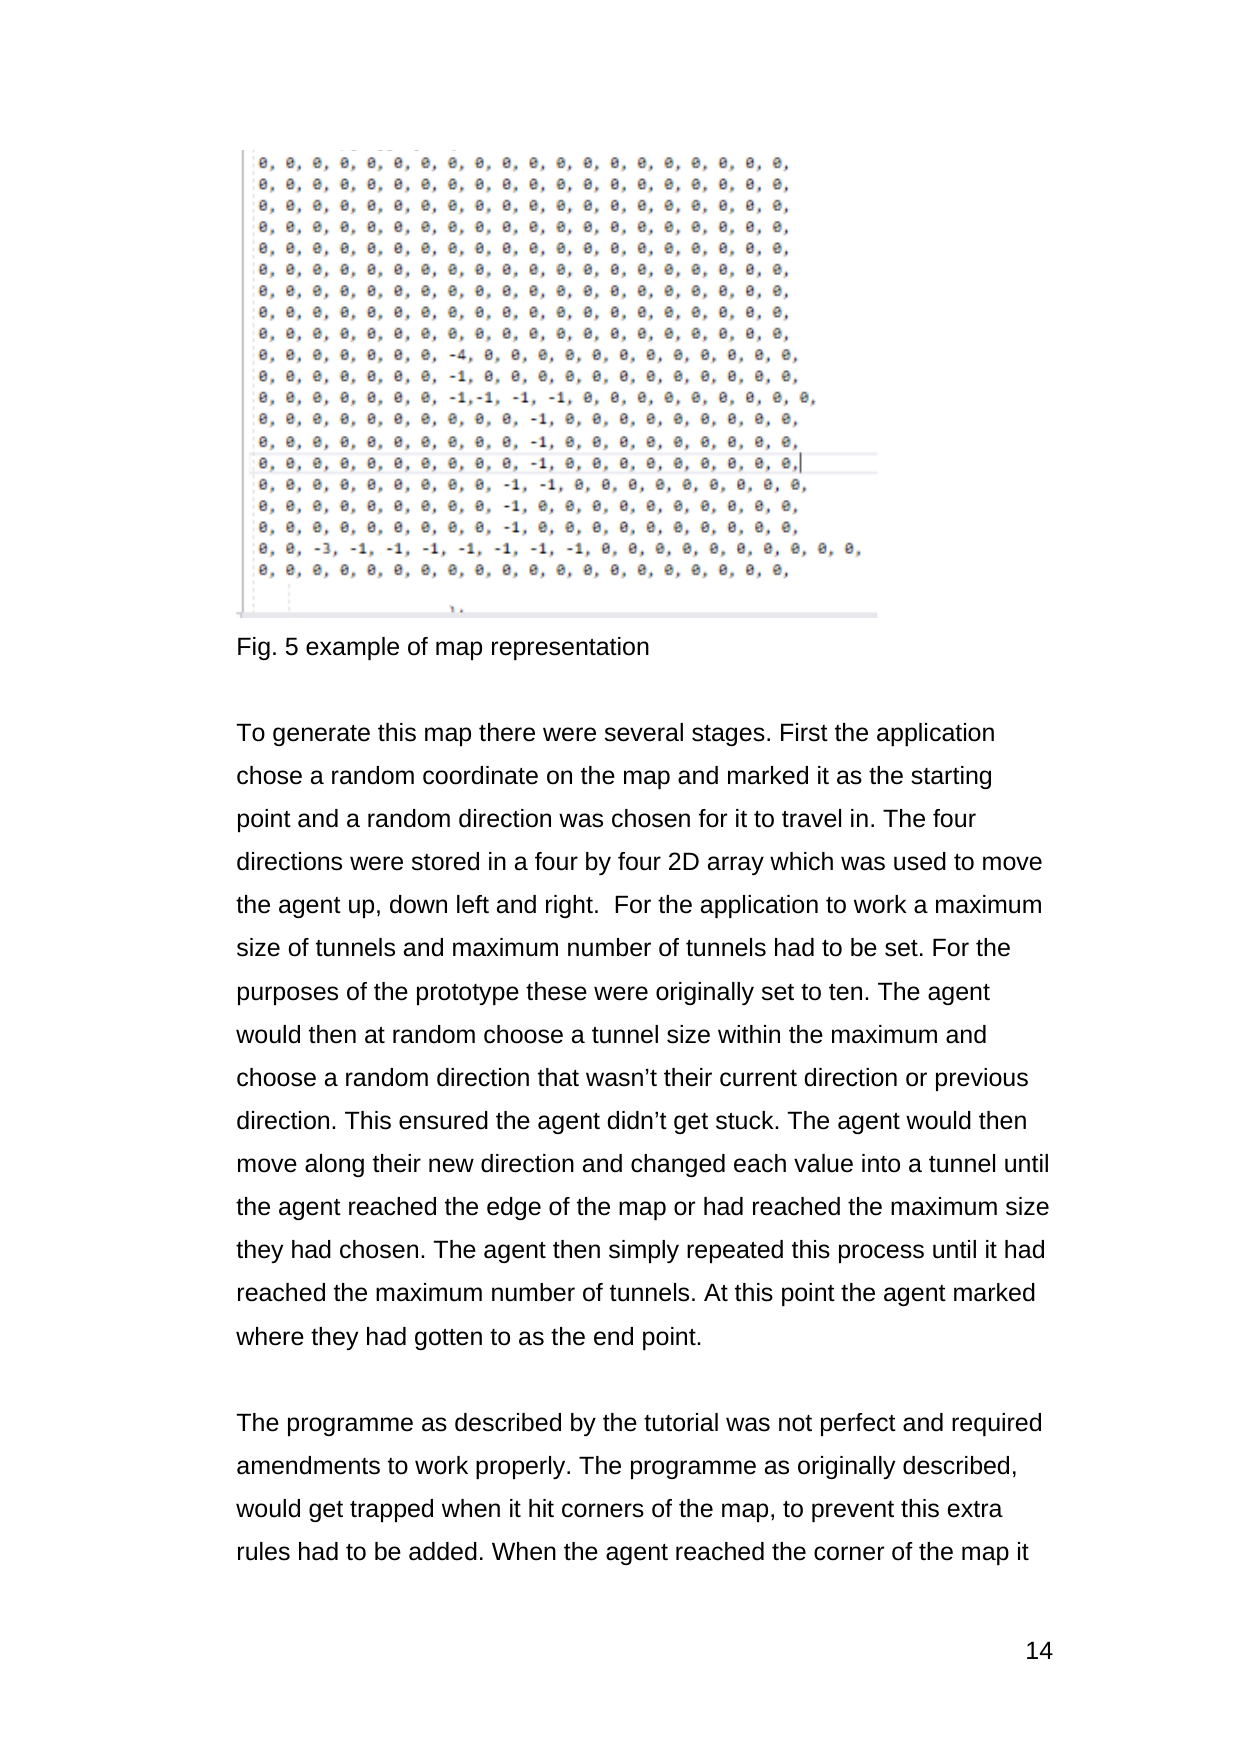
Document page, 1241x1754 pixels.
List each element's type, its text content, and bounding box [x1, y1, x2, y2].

picture [236, 150, 878, 618]
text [236, 1408, 1053, 1566]
text Fig. 5 example of map representation [236, 632, 1053, 660]
text To generate this map there were several stages. First the application chose a random coordinate on the map and marked it as the starting point and a random direction was chosen for it to travel in. The four directions were stored in a four by four 2D array which was used to move the agent up, down left and right. For the application to work a maximum size of tunnels and maximum number of tunnels had to be set. For the purposes of the prototype these were originally set to ten. The agent would then at random choose a tunnel size within the maximum and choose a random direction that wasn’t their current direction or previous direction. This ensured the agent didn’t get stuck. The agent would then move along their new direction and changed each value into a tunnel until the agent reached the edge of the map or had reached the maximum size they had chosen. The agent then simply repeated this process until it had reached the maximum number of tunnels. At this point the agent marked where they had gotten to as the end point. [236, 718, 1053, 1350]
